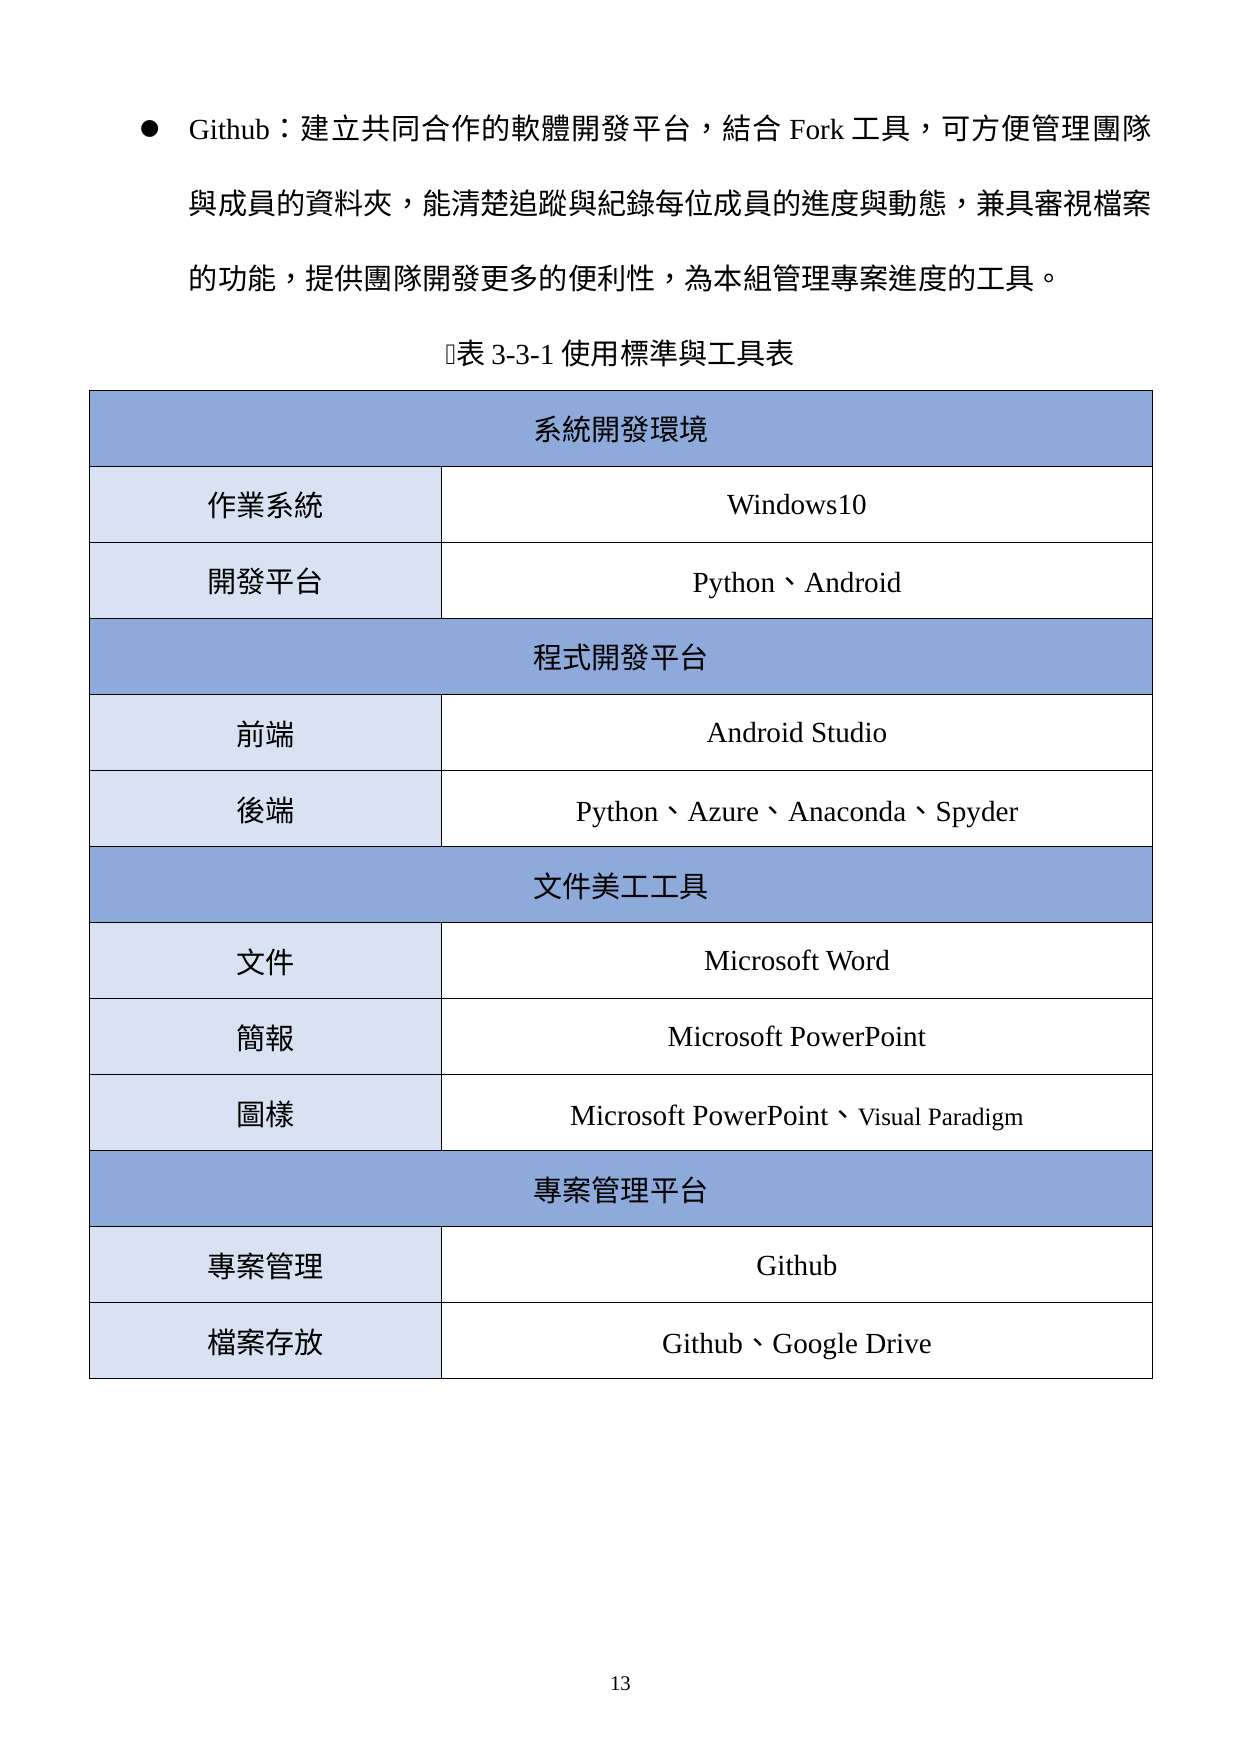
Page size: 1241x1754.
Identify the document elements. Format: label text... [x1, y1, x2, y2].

table_cell 檔案存放 [90, 1303, 441, 1378]
table_cell 文件 [90, 923, 441, 998]
table_cell Microsoft PowerPoint、Visual Paradigm [442, 1075, 1152, 1150]
table_cell Github、Google Drive [442, 1303, 1152, 1378]
table_cell Microsoft PowerPoint [442, 999, 1152, 1074]
table_cell Python、Azure、Anaconda、Spyder [442, 771, 1152, 846]
text 表3-3-1 使用標準與工具表 [89, 314, 1152, 389]
table_cell 專案管理平台 [90, 1151, 1152, 1226]
table_cell 開發平台 [90, 543, 441, 618]
table_cell Github [442, 1227, 1152, 1302]
table_cell 後端 [90, 771, 441, 846]
table_cell 作業系統 [90, 467, 441, 542]
list Github：建立共同合作的軟體開發平台，結合Fork工具，可方便管理團隊與成員的資料夾，能清楚追蹤與紀錄每位成員的進度與動態，兼具審視檔案的功能，提供團隊開發更多的便利性，為本組管理專案進度的工具。 [139, 89, 1152, 314]
table_cell 簡報 [90, 999, 441, 1074]
table_cell Windows10 [442, 467, 1152, 542]
table_header 系統開發環境 [90, 391, 1152, 466]
table_cell Python、Android [442, 543, 1152, 618]
table_cell Android Studio [442, 695, 1152, 770]
table_cell Microsoft Word [442, 923, 1152, 998]
table_cell 前端 [90, 695, 441, 770]
table_cell 專案管理 [90, 1227, 441, 1302]
table_cell 圖樣 [90, 1075, 441, 1150]
table_cell 文件美工工具 [90, 847, 1152, 922]
table_cell 程式開發平台 [90, 619, 1152, 694]
